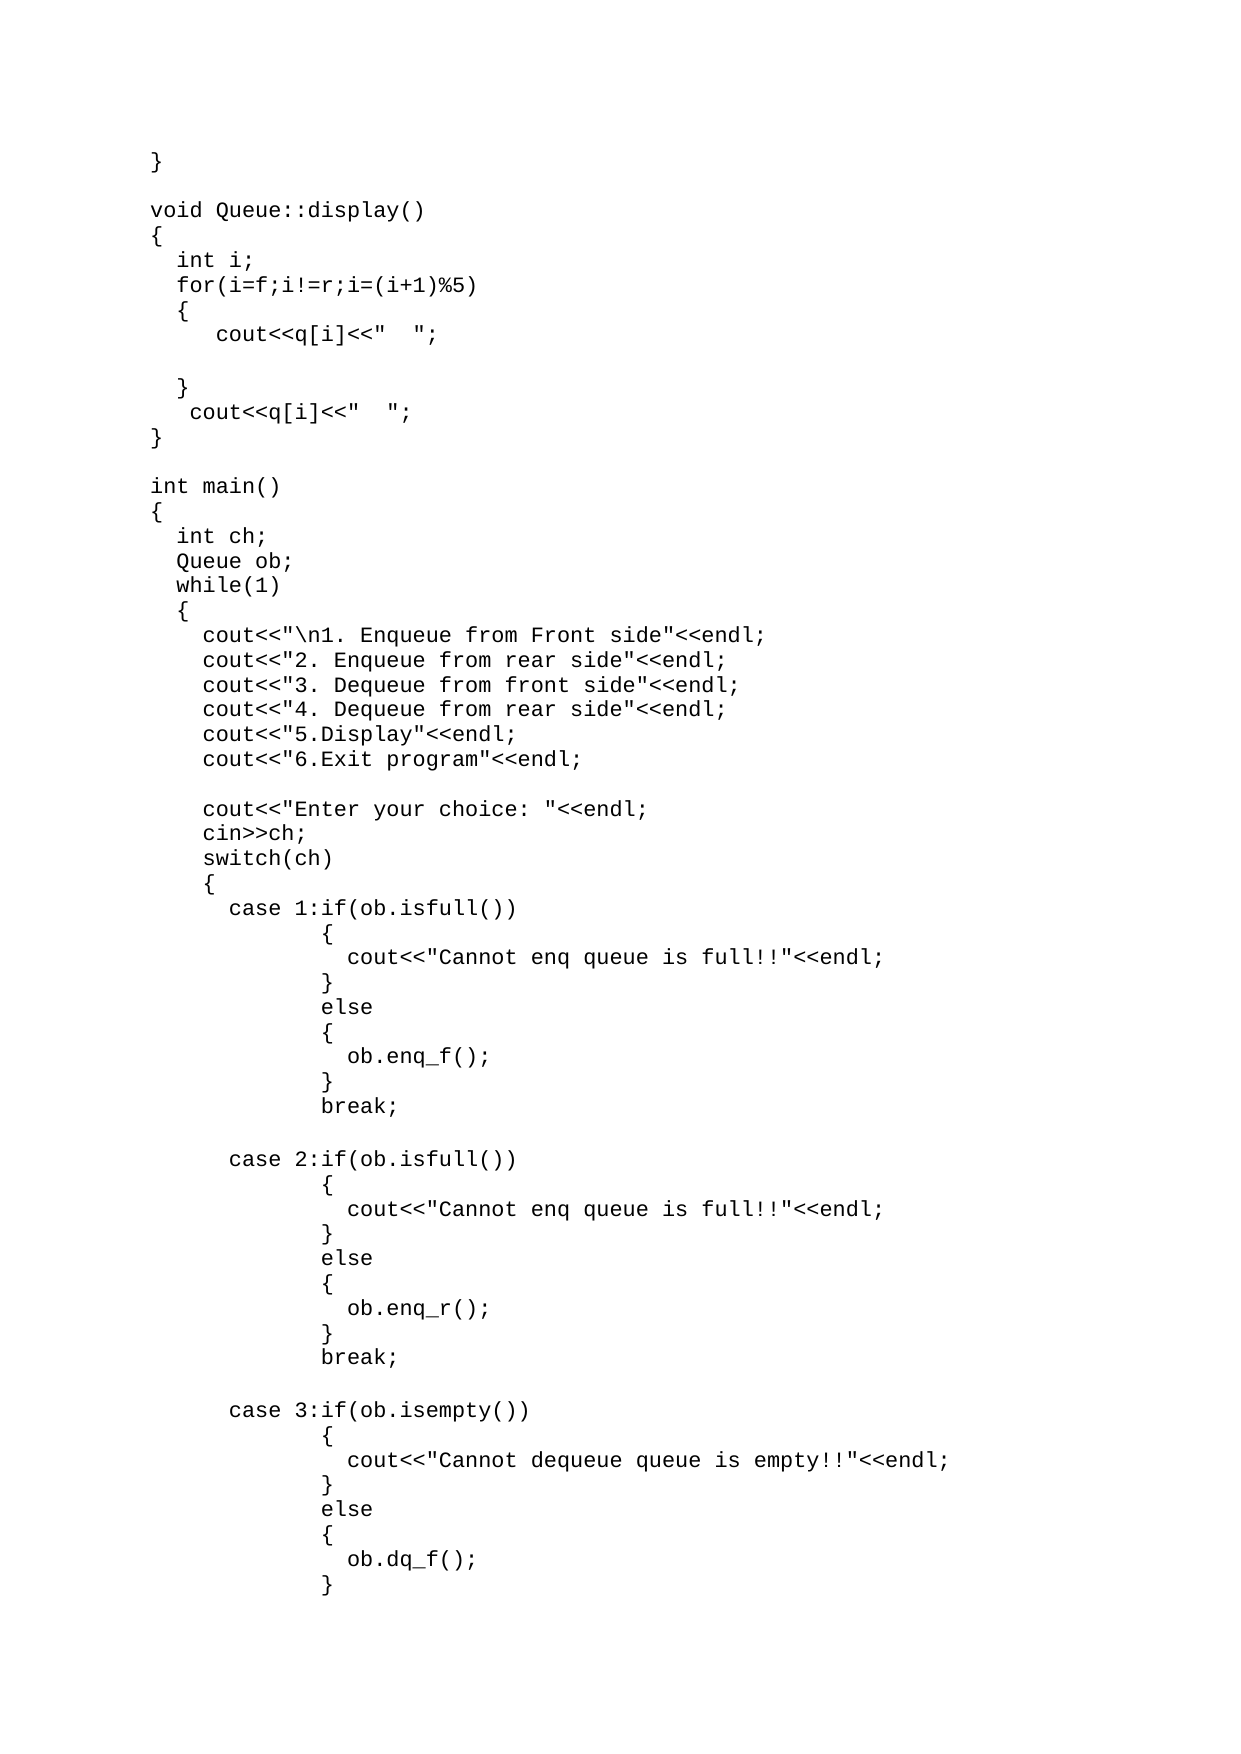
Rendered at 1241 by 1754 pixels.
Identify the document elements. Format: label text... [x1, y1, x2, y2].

text case 1:if(ob.isfull()) [150, 897, 1090, 922]
text ob.enq_f(); [150, 1046, 1090, 1071]
text { [150, 500, 1090, 525]
text } [150, 376, 1090, 401]
text { [150, 599, 1090, 624]
text { [150, 224, 1090, 249]
text { [150, 1523, 1090, 1548]
text case 3:if(ob.isempty()) [150, 1399, 1090, 1424]
text break; [150, 1346, 1090, 1371]
text } [150, 1474, 1090, 1498]
text case 2:if(ob.isfull()) [150, 1148, 1090, 1173]
text cin>>ch; [150, 823, 1090, 847]
text int ch; [150, 525, 1090, 550]
text cout<<"2. Enqueue from rear side"<<endl; [150, 649, 1090, 674]
text { [150, 1424, 1090, 1449]
text int i; [150, 249, 1090, 274]
text Queue ob; [150, 550, 1090, 575]
text } [150, 1573, 1090, 1598]
text cout<<q[i]<<" "; [150, 323, 1090, 348]
text else [150, 996, 1090, 1021]
text } [150, 971, 1090, 996]
text cout<<"Cannot enq queue is full!!"<<endl; [150, 1198, 1090, 1222]
text void Queue::display() [150, 199, 1090, 224]
text cout<<"Cannot enq queue is full!!"<<endl; [150, 947, 1090, 971]
text cout<<"4. Dequeue from rear side"<<endl; [150, 699, 1090, 723]
text { [150, 1173, 1090, 1198]
text } [150, 1222, 1090, 1247]
text int main() [150, 476, 1090, 500]
text cout<<"\n1. Enqueue from Front side"<<endl; [150, 624, 1090, 649]
text cout<<"5.Display"<<endl; [150, 723, 1090, 748]
text cout<<q[i]<<" "; [150, 401, 1090, 426]
text else [150, 1247, 1090, 1272]
text } [150, 150, 1090, 175]
text { [150, 1272, 1090, 1297]
text else [150, 1498, 1090, 1523]
text { [150, 299, 1090, 323]
text cout<<"3. Dequeue from front side"<<endl; [150, 674, 1090, 699]
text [150, 1449, 1090, 1474]
text } [150, 426, 1090, 451]
text { [150, 1021, 1090, 1046]
text cout<<"6.Exit program"<<endl; [150, 748, 1090, 773]
text ob.dq_f(); [150, 1548, 1090, 1573]
text { [150, 922, 1090, 947]
text while(1) [150, 575, 1090, 599]
text } [150, 1322, 1090, 1346]
text break; [150, 1095, 1090, 1120]
text switch(ch) [150, 847, 1090, 872]
text cout<<"Enter your choice: "<<endl; [150, 798, 1090, 823]
text } [150, 1071, 1090, 1095]
text { [150, 872, 1090, 897]
text ob.enq_r(); [150, 1297, 1090, 1322]
text for(i=f;i!=r;i=(i+1)%5) [150, 274, 1090, 299]
